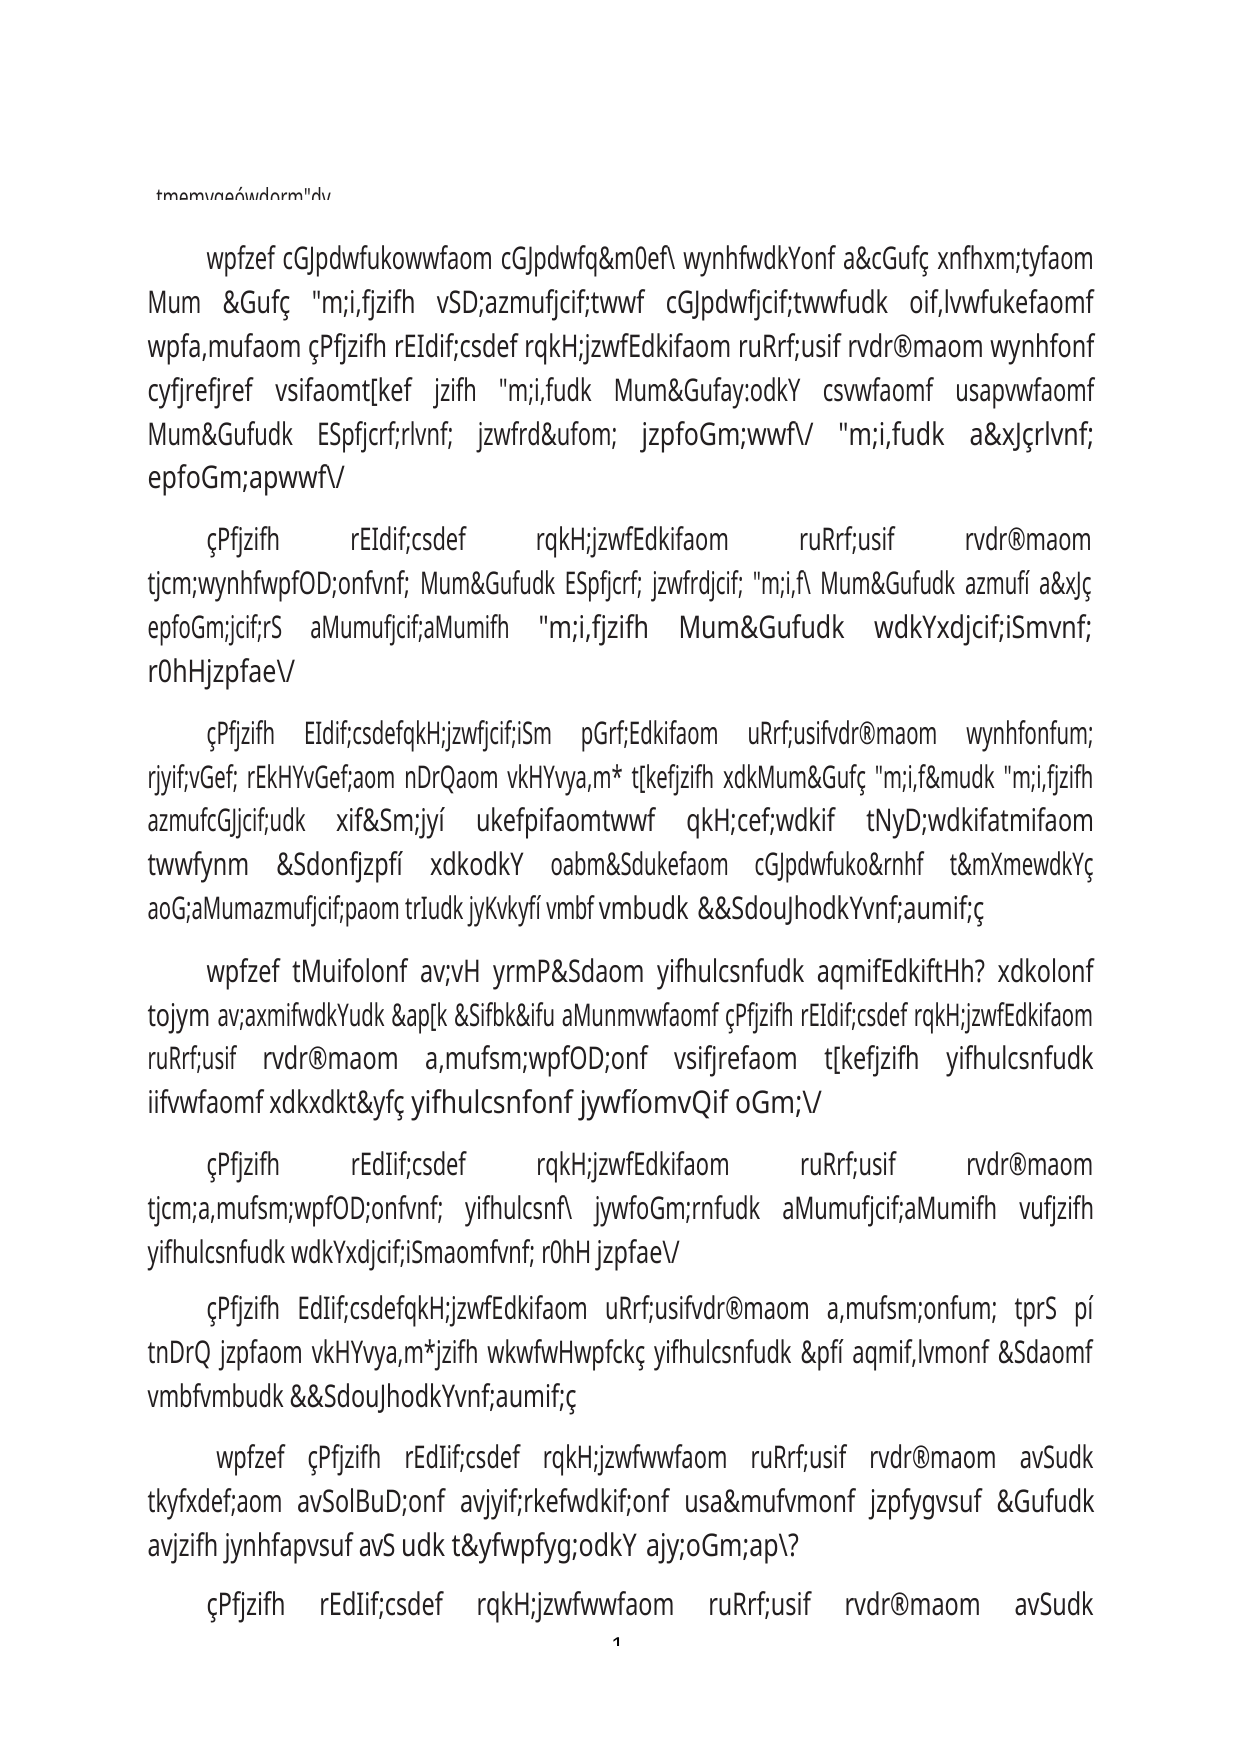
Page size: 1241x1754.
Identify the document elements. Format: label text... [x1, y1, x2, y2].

text çPfjzifh rEIdif;csdef rqkH;jzwfEdkifaom ruRrf;usif rvdr®maom tjcm;wynhfwpfOD;onfvnf; Mum&Gufudk ESpfjcrf; jzwfrdjcif; "m;i,f\ Mum&Gufudk azmufí a&xJç epfoGm;jcif;rS aMumufjcif;aMumifh "m;i,fjzifh Mum&Gufudk wdkYxdjcif;iSmvnf; r0hHjzpfae\/ [147, 517, 1092, 692]
text çPfjzifh rEdIif;csdef rqkH;jzwfEdkifaom ruRrf;usif rvdr®maom tjcm;a,mufsm;wpfOD;onfvnf; yifhulcsnf\ jywfoGm;rnfudk aMumufjcif;aMumifh vufjzifh yifhulcsnfudk wdkYxdjcif;iSmaomfvnf; r0hH jzpfae\/ [147, 1142, 1094, 1272]
text çPfjzifh EIdif;csdefqkH;jzwfjcif;iSm pGrf;Edkifaom uRrf;usifvdr®maom wynhfonfum; rjyif;vGef; rEkHYvGef;aom nDrQaom vkHYvya,m* t[kefjzifh xdkMum&Gufç "m;i,f&mudk "m;i,fjzifh azmufcGJjcif;udk xif&Sm;jyí ukefpifaomtwwf qkH;cef;wdkif tNyD;wdkifatmifaom twwfynm &Sdonfjzpfí xdkodkY oabm&Sdukefaom cGJpdwfuko&rnhf t&mXmewdkYç aoG;aMumazmufjcif;paom trIudk jyKvkyfí vmbf vmbudk &&SdouJhodkYvnf;aumif;ç [147, 711, 1094, 929]
text wpfzef çPfjzifh rEdIif;csdef rqkH;jzwfwwfaom ruRrf;usif rvdr®maom avSudk tkyfxdef;aom avSolBuD;onf avjyif;rkefwdkif;onf usa&mufvmonf jzpfygvsuf &Gufudk avjzifh jynhfapvsuf avS udk t&yfwpfyg;odkY ajy;oGm;ap\? [147, 1435, 1094, 1566]
text wpfzef tMuifolonf av;vH yrmP&Sdaom yifhulcsnfudk aqmifEdkiftHh? xdkolonf tojym av;axmifwdkYudk &ap[k &Sifbk&ifu aMunmvwfaomf çPfjzifh rEIdif;csdef rqkH;jzwfEdkifaom ruRrf;usif rvdr®maom a,mufsm;wpfOD;onf vsifjrefaom t[kefjzifh yifhulcsnfudk iifvwfaomf xdkxdkt&yfç yifhulcsnfonf jywfíomvQif oGm;\/ [147, 949, 1094, 1123]
text wpfzef cGJpdwfukowwfaom cGJpdwfq&m0ef\ wynhfwdkYonf a&cGufç xnfhxm;tyfaom Mum &Gufç "m;i,fjzifh vSD;azmufjcif;twwf cGJpdwfjcif;twwfudk oif,lvwfukefaomf wpfa,mufaom çPfjzifh rEIdif;csdef rqkH;jzwfEdkifaom ruRrf;usif rvdr®maom wynhfonf cyfjrefjref vsifaomt[kef jzifh "m;i,fudk Mum&Gufay:odkY csvwfaomf usapvwfaomf Mum&Gufudk ESpfjcrf;rlvnf; jzwfrd&ufom; jzpfoGm;wwf\/ "m;i,fudk a&xJçrlvnf; epfoGm;apwwf\/ [147, 236, 1094, 498]
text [147, 1582, 1094, 1625]
text çPfjzifh EdIif;csdefqkH;jzwfEdkifaom uRrf;usifvdr®maom a,mufsm;onfum; tprS pí tnDrQ jzpfaom vkHYvya,m*jzifh wkwfwHwpfckç yifhulcsnfudk &pfí aqmif,lvmonf &Sdaomf vmbfvmbudk &&SdouJhodkYvnf;aumif;ç [147, 1286, 1094, 1416]
